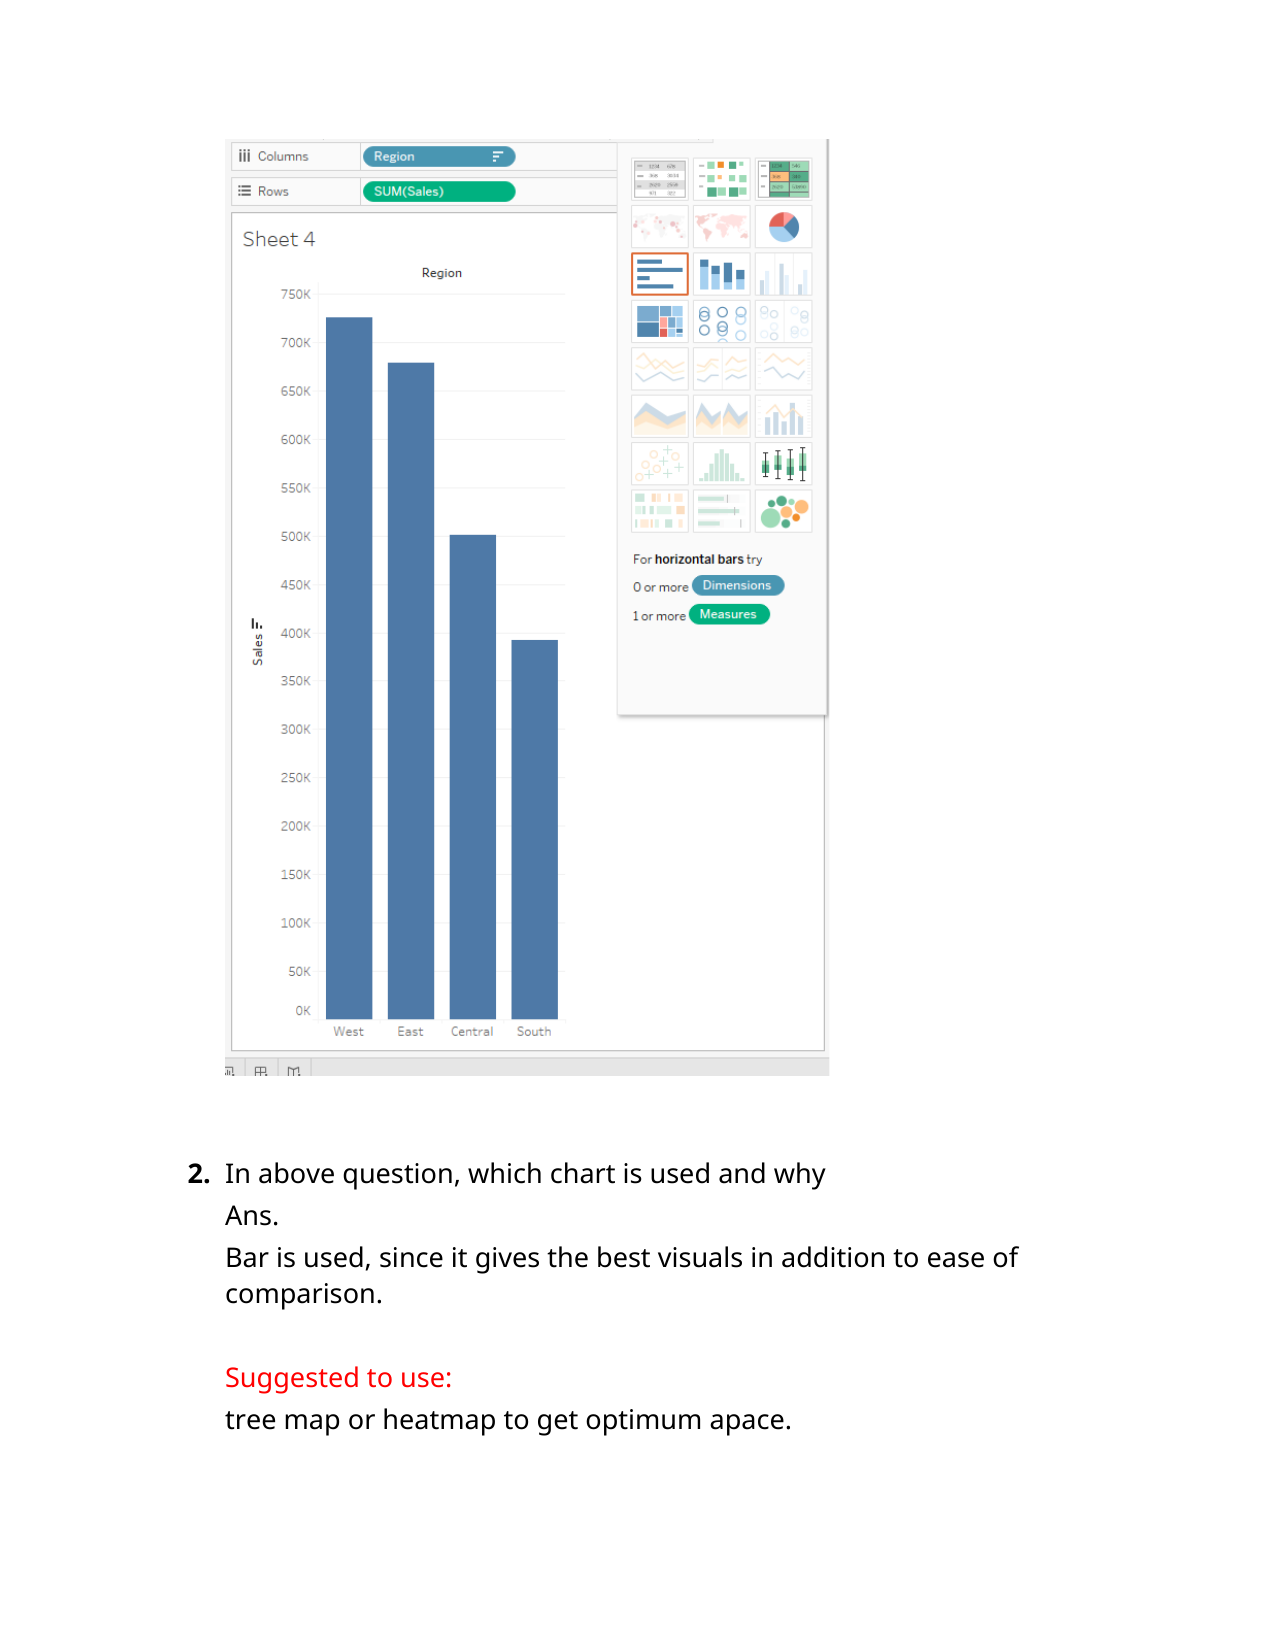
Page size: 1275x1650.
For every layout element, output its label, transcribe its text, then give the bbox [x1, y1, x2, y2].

picture [225, 139, 830, 1076]
text Bar is used, since it gives the best visuals in addition to ease of comparison. [225, 1238, 1135, 1312]
text Suggested to use: [225, 1359, 1135, 1396]
list In above question, which chart is used and why [187, 1154, 1135, 1191]
text tree map or heatmap to get optimum apace. [225, 1401, 1135, 1437]
text Ans. [225, 1196, 1135, 1233]
